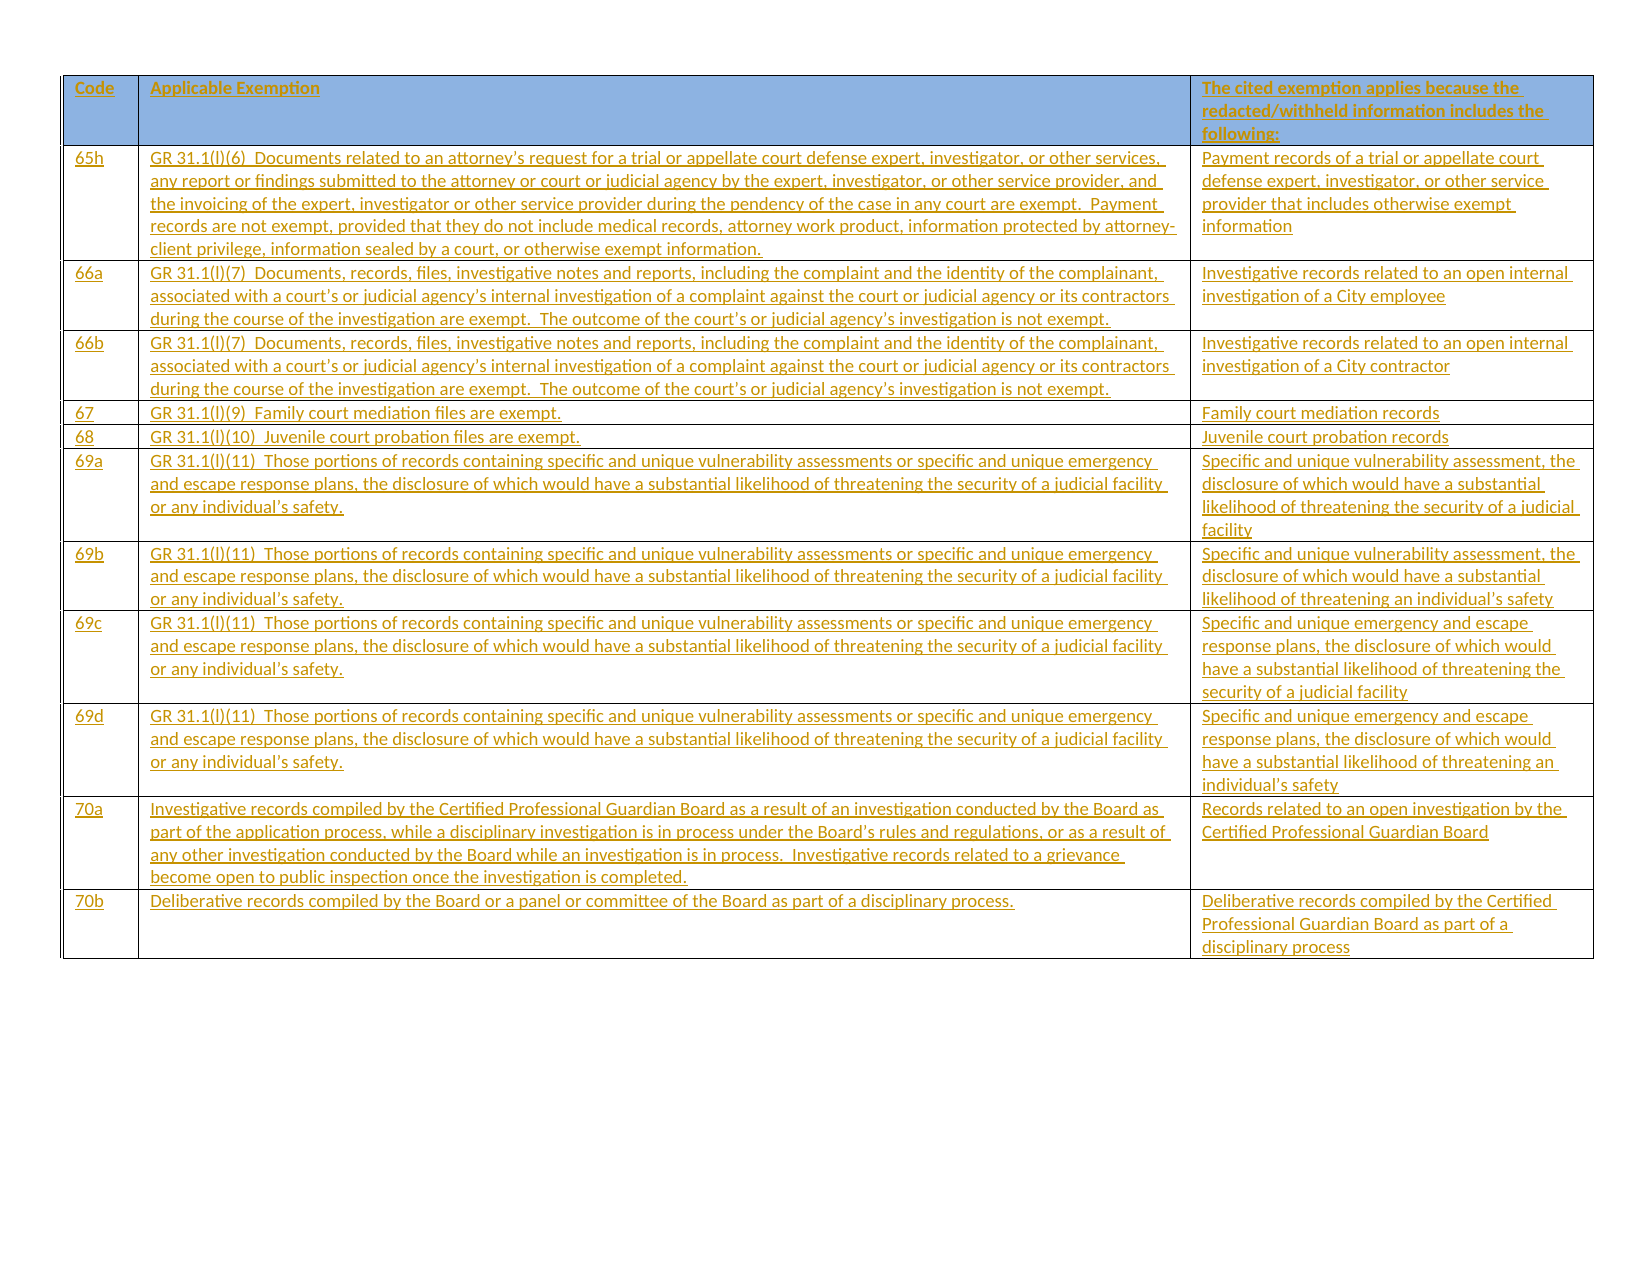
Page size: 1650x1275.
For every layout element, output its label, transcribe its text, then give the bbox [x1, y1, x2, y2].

table_cell 67 [64, 401, 138, 424]
table_cell 69a [64, 449, 138, 541]
table_cell GR 31.1(l)(11) Those portions of records containing specific and unique vulnerability assessments or specific and unique emergency and escape response plans, the disclosure of which would have a substantial likelihood of threatening the security of a judicial facility or any individual’s safety. [139, 542, 1190, 610]
table_cell Deliberative records compiled by the Certified Professional Guardian Board as part of a disciplinary process [1191, 890, 1593, 958]
table_cell 68 [64, 425, 138, 448]
table_cell GR 31.1(l)(7) Documents, records, files, investigative notes and reports, including the complaint and the identity of the complainant, associated with a court’s or judicial agency’s internal investigation of a complaint against the court or judicial agency or its contractors during the course of the investigation are exempt. The outcome of the court’s or judicial agency’s investigation is not exempt. [139, 261, 1190, 330]
table_cell 69b [64, 542, 138, 610]
table_cell 66a [64, 261, 138, 330]
table_cell 69c [64, 611, 138, 703]
table_cell 66b [64, 331, 138, 400]
table_cell Investigative records related to an open internal investigation of a City employee [1191, 261, 1593, 330]
table_cell 70a [64, 797, 138, 888]
table_cell GR 31.1(l)(9) Family court mediation files are exempt. [139, 401, 1190, 424]
table_cell Juvenile court probation records [1191, 425, 1593, 448]
table_cell Specific and unique emergency and escape response plans, the disclosure of which would have a substantial likelihood of threatening an individual’s safety [1191, 704, 1593, 796]
table_cell Deliberative records compiled by the Board or a panel or committee of the Board as part of a disciplinary process. [139, 890, 1190, 958]
table_cell Family court mediation records [1191, 401, 1593, 424]
table_header The cited exemption applies because the redacted/withheld information includes the following: [1191, 76, 1593, 145]
table_cell 65h [64, 146, 138, 260]
table_cell GR 31.1(l)(11) Those portions of records containing specific and unique vulnerability assessments or specific and unique emergency and escape response plans, the disclosure of which would have a substantial likelihood of threatening the security of a judicial facility or any individual’s safety. [139, 449, 1190, 541]
table_cell Specific and unique vulnerability assessment, the disclosure of which would have a substantial likelihood of threatening an individual’s safety [1191, 542, 1593, 610]
table_cell Specific and unique vulnerability assessment, the disclosure of which would have a substantial likelihood of threatening the security of a judicial facility [1191, 449, 1593, 541]
table_cell GR 31.1(l)(11) Those portions of records containing specific and unique vulnerability assessments or specific and unique emergency and escape response plans, the disclosure of which would have a substantial likelihood of threatening the security of a judicial facility or any individual’s safety. [139, 611, 1190, 703]
table_cell GR 31.1(l)(10) Juvenile court probation files are exempt. [139, 425, 1190, 448]
table_cell GR 31.1(l)(11) Those portions of records containing specific and unique vulnerability assessments or specific and unique emergency and escape response plans, the disclosure of which would have a substantial likelihood of threatening the security of a judicial facility or any individual’s safety. [139, 704, 1190, 796]
table_header Code [64, 76, 138, 145]
table_header Applicable Exemption [139, 76, 1190, 145]
table_cell Records related to an open investigation by the Certified Professional Guardian Board [1191, 797, 1593, 888]
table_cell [139, 146, 1190, 260]
table_cell 69d [64, 704, 138, 796]
table_cell Payment records of a trial or appellate court defense expert, investigator, or other service provider that includes otherwise exempt information [1191, 146, 1593, 260]
table_cell GR 31.1(l)(7) Documents, records, files, investigative notes and reports, including the complaint and the identity of the complainant, associated with a court’s or judicial agency’s internal investigation of a complaint against the court or judicial agency or its contractors during the course of the investigation are exempt. The outcome of the court’s or judicial agency’s investigation is not exempt. [139, 331, 1190, 400]
table_cell Investigative records compiled by the Certified Professional Guardian Board as a result of an investigation conducted by the Board as part of the application process, while a disciplinary investigation is in process under the Board’s rules and regulations, or as a result of any other investigation conducted by the Board while an investigation is in process. Investigative records related to a grievance become open to public inspection once the investigation is completed. [139, 797, 1190, 888]
table_cell Investigative records related to an open internal investigation of a City contractor [1191, 331, 1593, 400]
table_cell 70b [64, 890, 138, 958]
table_cell Specific and unique emergency and escape response plans, the disclosure of which would have a substantial likelihood of threatening the security of a judicial facility [1191, 611, 1593, 703]
